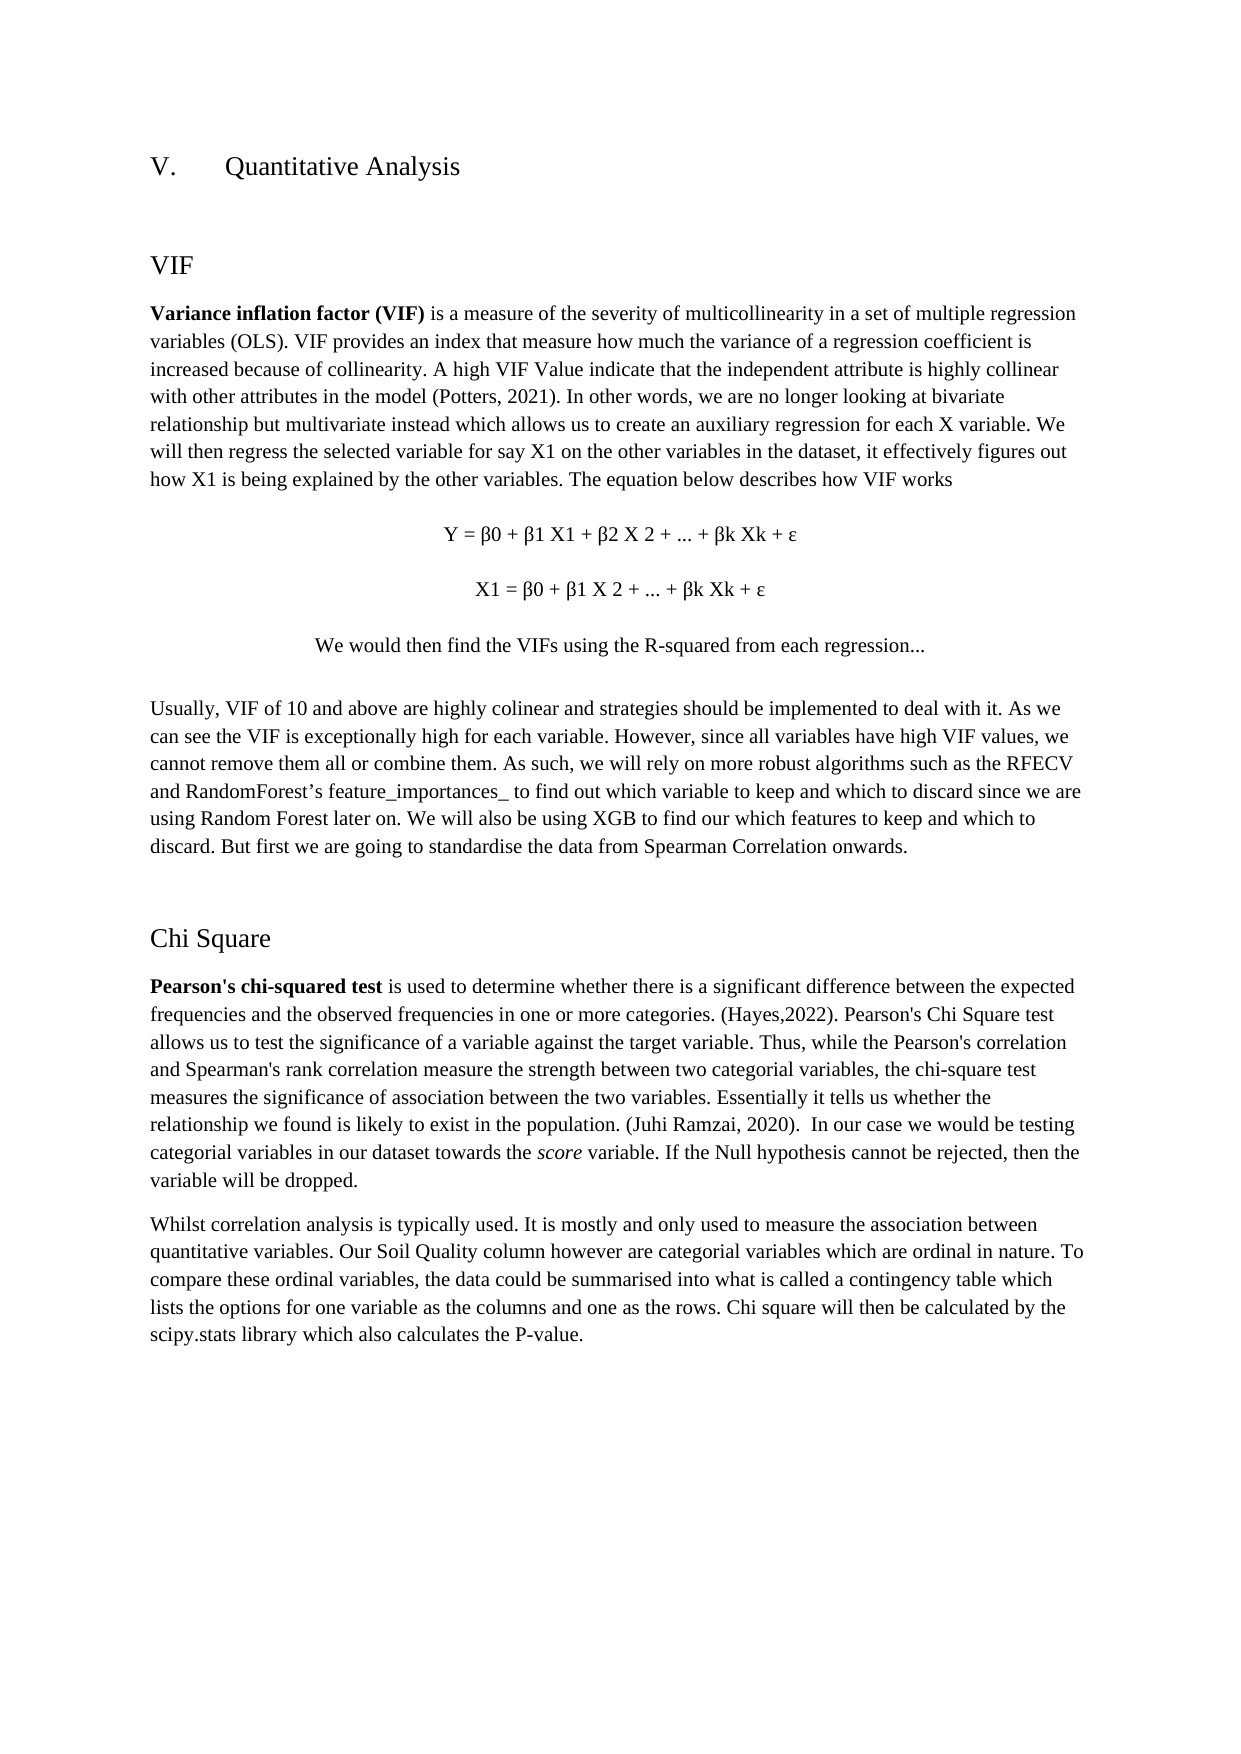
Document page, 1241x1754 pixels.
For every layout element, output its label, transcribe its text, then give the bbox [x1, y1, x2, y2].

text Usually, VIF of 10 and above are highly colinear and strategies should be implemented to deal with it. As we can see the VIF is exceptionally high for each variable. However, since all variables have high VIF values, we cannot remove them all or combine them. As such, we will rely on more robust algorithms such as the RFECV and RandomForest’s feature_importances_ to find out which variable to keep and which to discard since we are using Random Forest later on. We will also be using XGB to find our which features to keep and which to discard. But first we are going to standardise the data from Spearman Correlation onwards. [150, 696, 1090, 858]
text Y = β0 + β1 X1 + β2 X 2 + ... + βk Xk + ε [150, 522, 1090, 546]
text Pearson's chi-squared test is used to determine whether there is a significant difference between the expected frequencies and the observed frequencies in one or more categories. (Hayes,2022). Pearson's Chi Square test allows us to test the significance of a variable against the target variable. Thus, while the Pearson's correlation and Spearman's rank correlation measure the strength between two categorial variables, the chi-square test measures the significance of association between the two variables. Essentially it tells us whether the relationship we found is likely to exist in the population. (Juhi Ramzai, 2020). In our case we would be testing categorial variables in our dataset towards the score variable. If the Null hypothesis cannot be rejected, then the variable will be dropped. [150, 974, 1090, 1192]
text Chi Square [150, 922, 1090, 953]
subtitle V. Quantitative Analysis [150, 150, 1090, 181]
text X1 = β0 + β1 X 2 + ... + βk Xk + ε [150, 577, 1090, 601]
text We would then find the VIFs using the R-squared from each regression... [150, 633, 1090, 657]
text Whilst correlation analysis is typically used. It is mostly and only used to measure the association between quantitative variables. Our Soil Quality column however are categorial variables which are ordinal in nature. To compare these ordinal variables, the data could be summarised into what is called a contingency table which lists the options for one variable as the columns and one as the rows. Chi square will then be calculated by the scipy.stats library which also calculates the P-value. [150, 1212, 1090, 1346]
text Variance inflation factor (VIF) is a measure of the severity of multicollinearity in a set of multiple regression variables (OLS). VIF provides an index that measure how much the variance of a regression coefficient is increased because of collinearity. A high VIF Value indicate that the independent attribute is highly collinear with other attributes in the model (Potters, 2021). In other words, we are no longer looking at bivariate relationship but multivariate instead which allows us to create an auxiliary regression for each X variable. We will then regress the selected variable for say X1 on the other variables in the dataset, it effectively figures out how X1 is being explained by the other variables. The equation below describes how VIF works [150, 301, 1090, 491]
text VIF [150, 249, 1090, 280]
